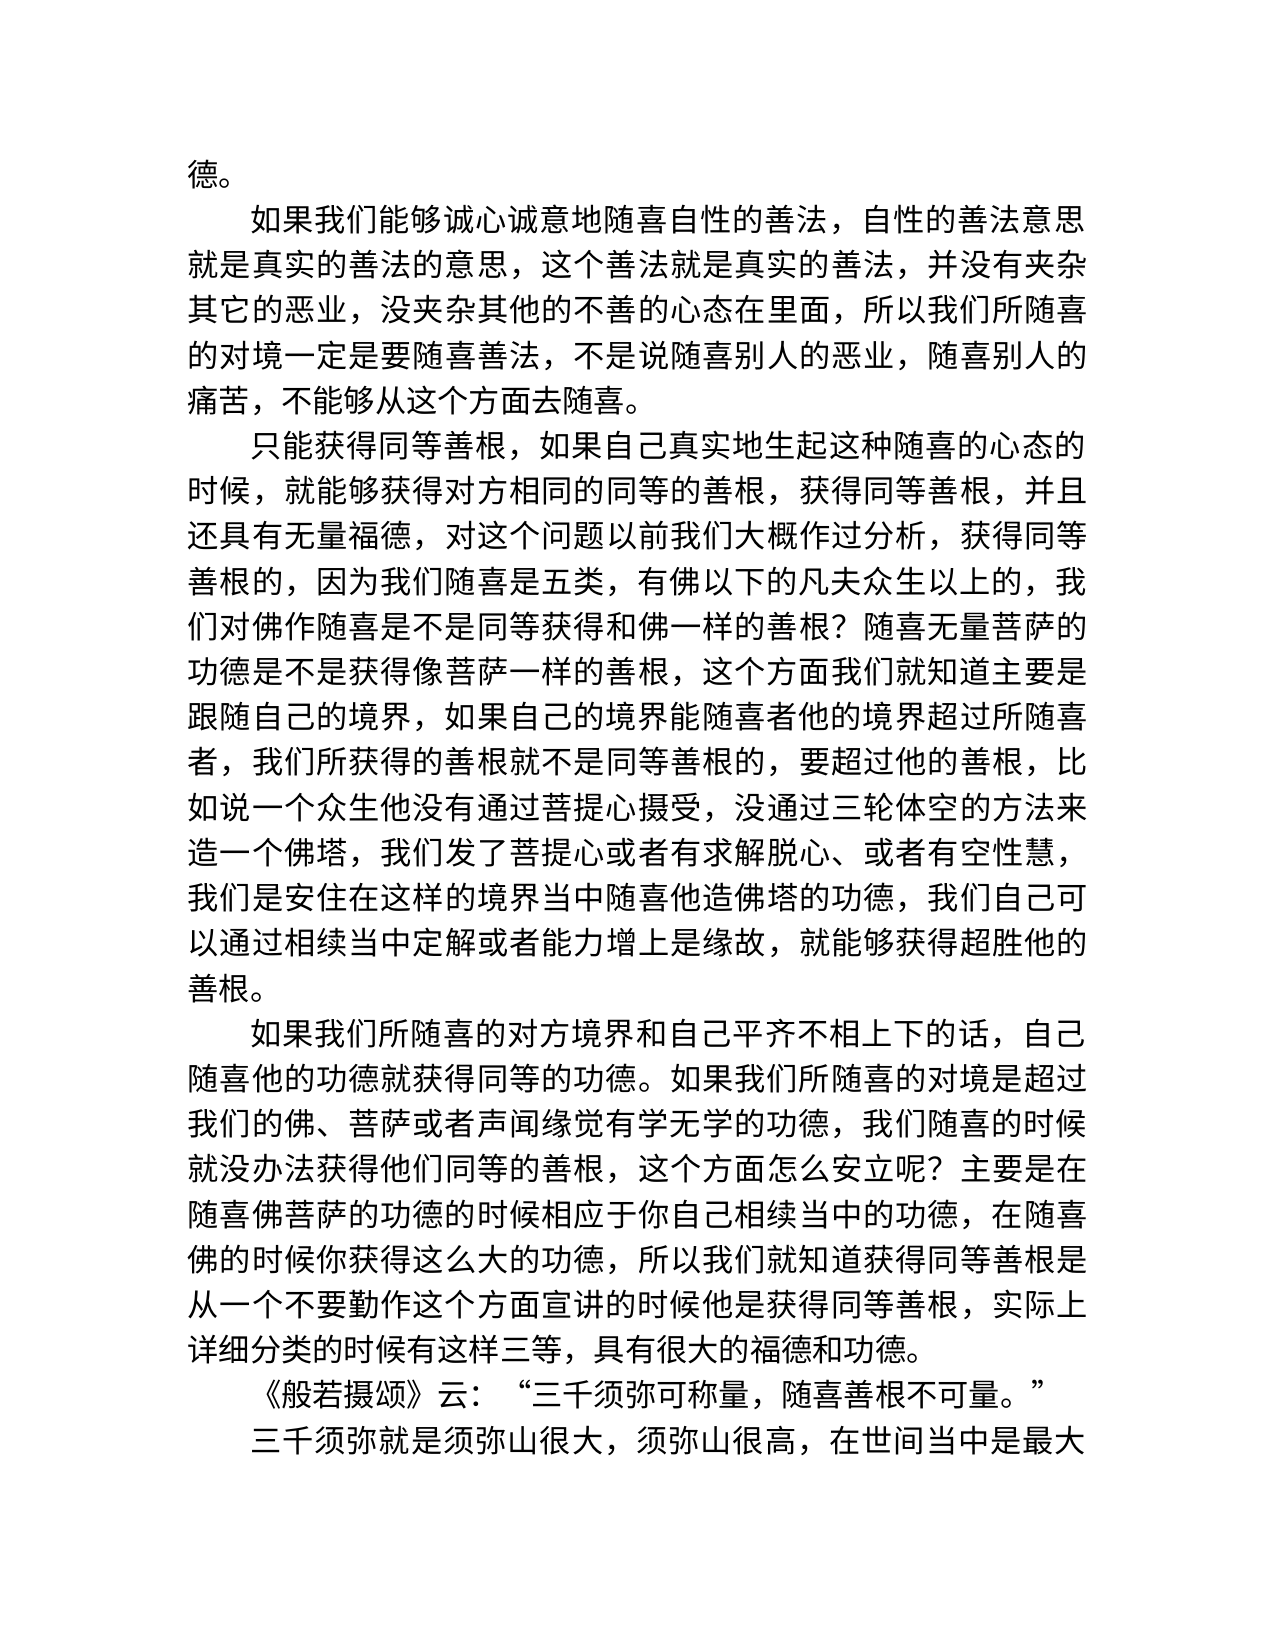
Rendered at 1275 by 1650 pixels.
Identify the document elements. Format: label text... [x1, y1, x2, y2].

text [187, 1416, 1088, 1461]
text 只能获得同等善根，如果自己真实地生起这种随喜的心态的时候，就能够获得对方相同的同等的善根，获得同等善根，并且还具有无量福德，对这个问题以前我们大概作过分析，获得同等善根的，因为我们随喜是五类，有佛以下的凡夫众生以上的，我们对佛作随喜是不是同等获得和佛一样的善根？随喜无量菩萨的功德是不是获得像菩萨一样的善根，这个方面我们就知道主要是跟随自己的境界，如果自己的境界能随喜者他的境界超过所随喜者，我们所获得的善根就不是同等善根的，要超过他的善根，比如说一个众生他没有通过菩提心摄受，没通过三轮体空的方法来造一个佛塔，我们发了菩提心或者有求解脱心、或者有空性慧，我们是安住在这样的境界当中随喜他造佛塔的功德，我们自己可以通过相续当中定解或者能力增上是缘故，就能够获得超胜他的善根。 [187, 421, 1088, 1009]
text 《般若摄颂》云：“三千须弥可称量，随喜善根不可量。” [187, 1371, 1088, 1416]
text 如果我们能够诚心诚意地随喜自性的善法，自性的善法意思就是真实的善法的意思，这个善法就是真实的善法，并没有夹杂其它的恶业，没夹杂其他的不善的心态在里面，所以我们所随喜的对境一定是要随喜善法，不是说随喜别人的恶业，随喜别人的痛苦，不能够从这个方面去随喜。 [187, 195, 1088, 421]
text 如果我们所随喜的对方境界和自己平齐不相上下的话，自己随喜他的功德就获得同等的功德。如果我们所随喜的对境是超过我们的佛、菩萨或者声闻缘觉有学无学的功德，我们随喜的时候就没办法获得他们同等的善根，这个方面怎么安立呢？主要是在随喜佛菩萨的功德的时候相应于你自己相续当中的功德，在随喜佛的时候你获得这么大的功德，所以我们就知道获得同等善根是从一个不要勤作这个方面宣讲的时候他是获得同等善根，实际上详细分类的时候有这样三等，具有很大的福德和功德。 [187, 1009, 1088, 1371]
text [187, 150, 1088, 195]
